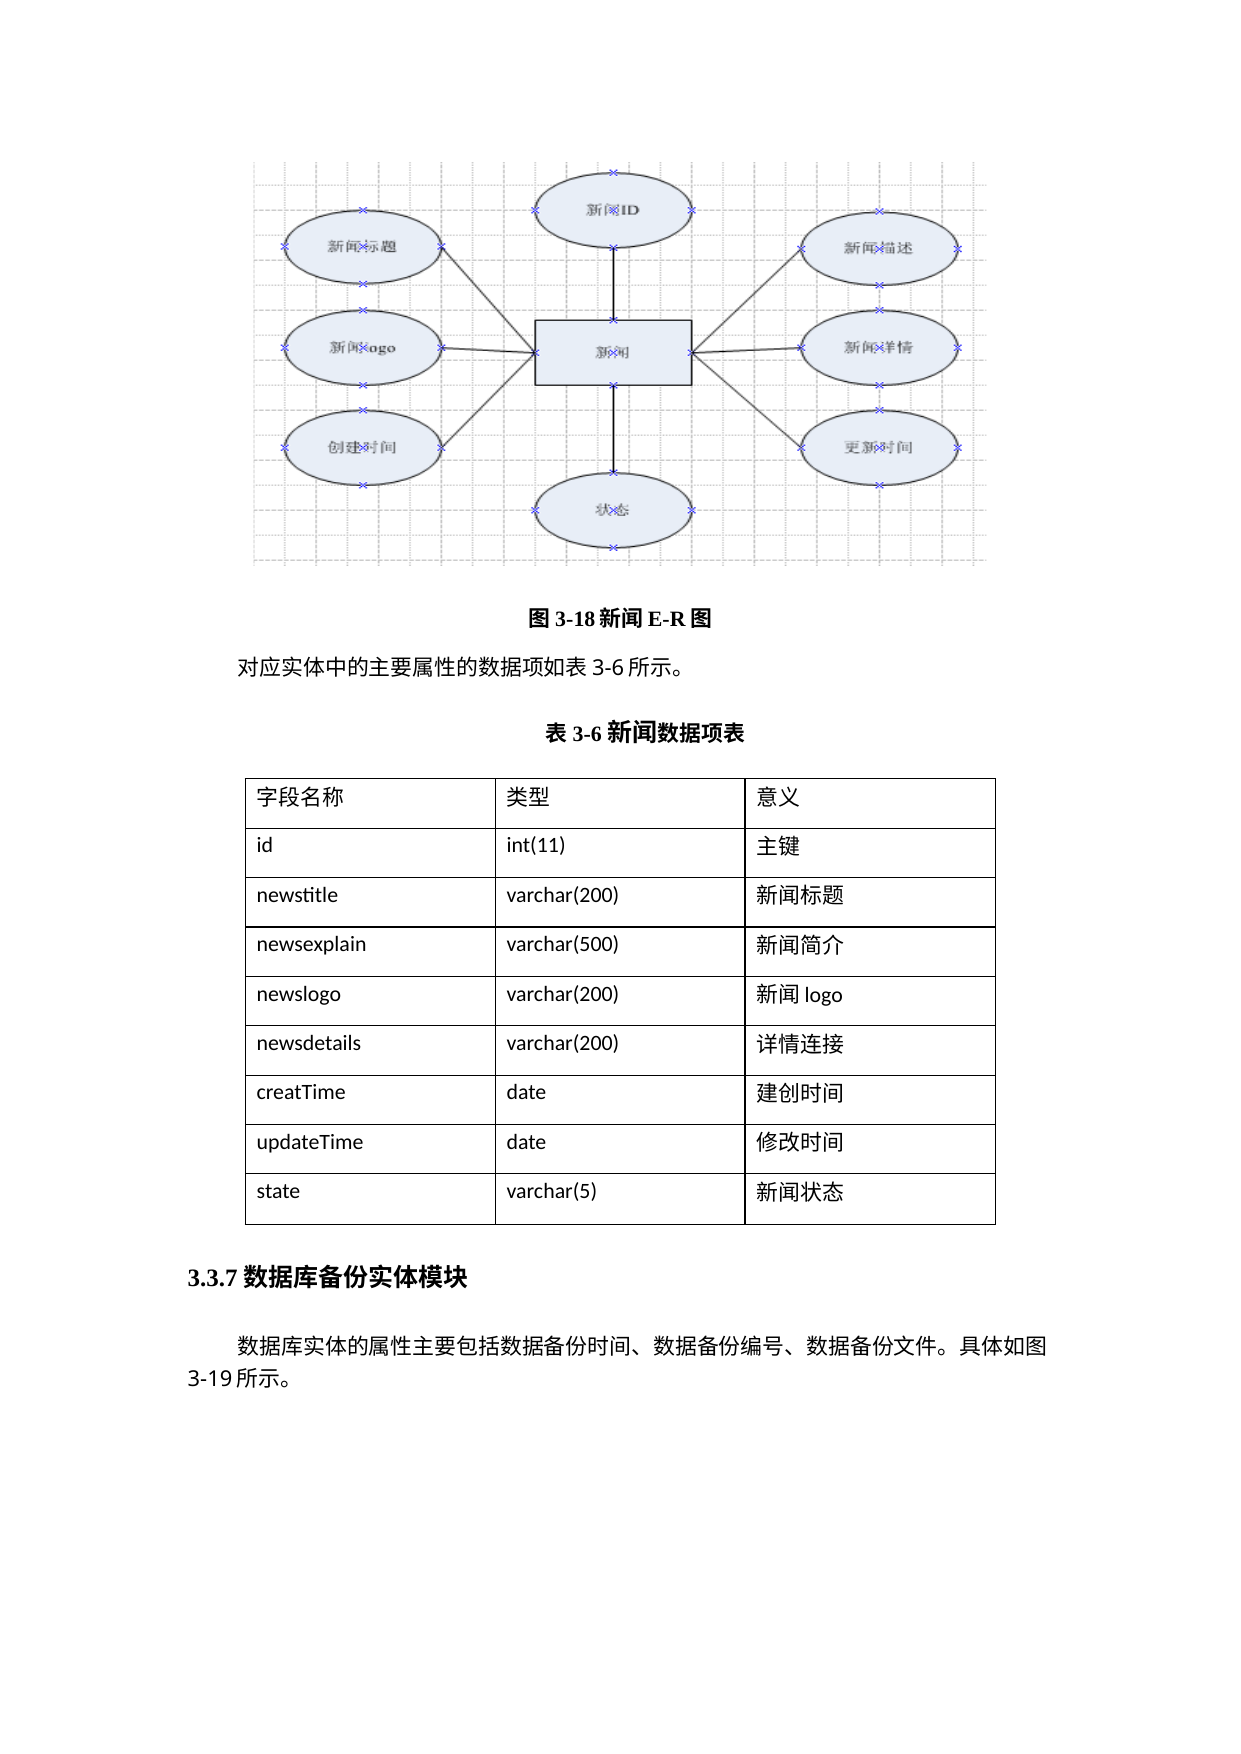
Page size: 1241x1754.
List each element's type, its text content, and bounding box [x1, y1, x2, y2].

text 对应实体中的主要属性的数据项如表3-6所示。 [187, 649, 1053, 682]
table_cell varchar(500) [496, 928, 744, 976]
table_cell 建创时间 [746, 1076, 995, 1124]
table_cell 详情连接 [746, 1026, 995, 1074]
table_cell 新闻状态 [746, 1174, 995, 1224]
table_cell date [496, 1125, 744, 1173]
table_cell date [496, 1076, 744, 1124]
table_cell 新闻logo [746, 977, 995, 1025]
table_cell newslogo [246, 977, 495, 1025]
table_cell 新闻标题 [746, 878, 995, 926]
table_cell newstitle [246, 878, 495, 926]
table_cell 主键 [746, 829, 995, 877]
table_cell newsdetails [246, 1026, 495, 1074]
picture [253, 162, 987, 566]
table_cell varchar(200) [496, 977, 744, 1025]
table_cell varchar(200) [496, 878, 744, 926]
table_cell newsexplain [246, 928, 495, 976]
table_header 类型 [496, 779, 744, 828]
text 表 3-6 新闻数据项表 [187, 698, 1053, 763]
table_cell 新闻简介 [746, 928, 995, 976]
table_cell creatTime [246, 1076, 495, 1124]
table_cell state [246, 1174, 495, 1224]
table_cell varchar(200) [496, 1026, 744, 1074]
table_cell 修改时间 [746, 1125, 995, 1173]
text 3.3.7 数据库备份实体模块 [187, 1258, 1053, 1294]
table_cell varchar(5) [496, 1174, 744, 1224]
table_header 意义 [746, 779, 995, 828]
table_cell int(11) [496, 829, 744, 877]
table_header 字段名称 [246, 779, 495, 828]
table_cell id [246, 829, 495, 877]
text 图3-18新闻E-R图 [187, 601, 1053, 633]
text 数据库实体的属性主要包括数据备份时间、数据备份编号、数据备份文件。具体如图3-19所示。 [187, 1328, 1053, 1393]
table_cell updateTime [246, 1125, 495, 1173]
